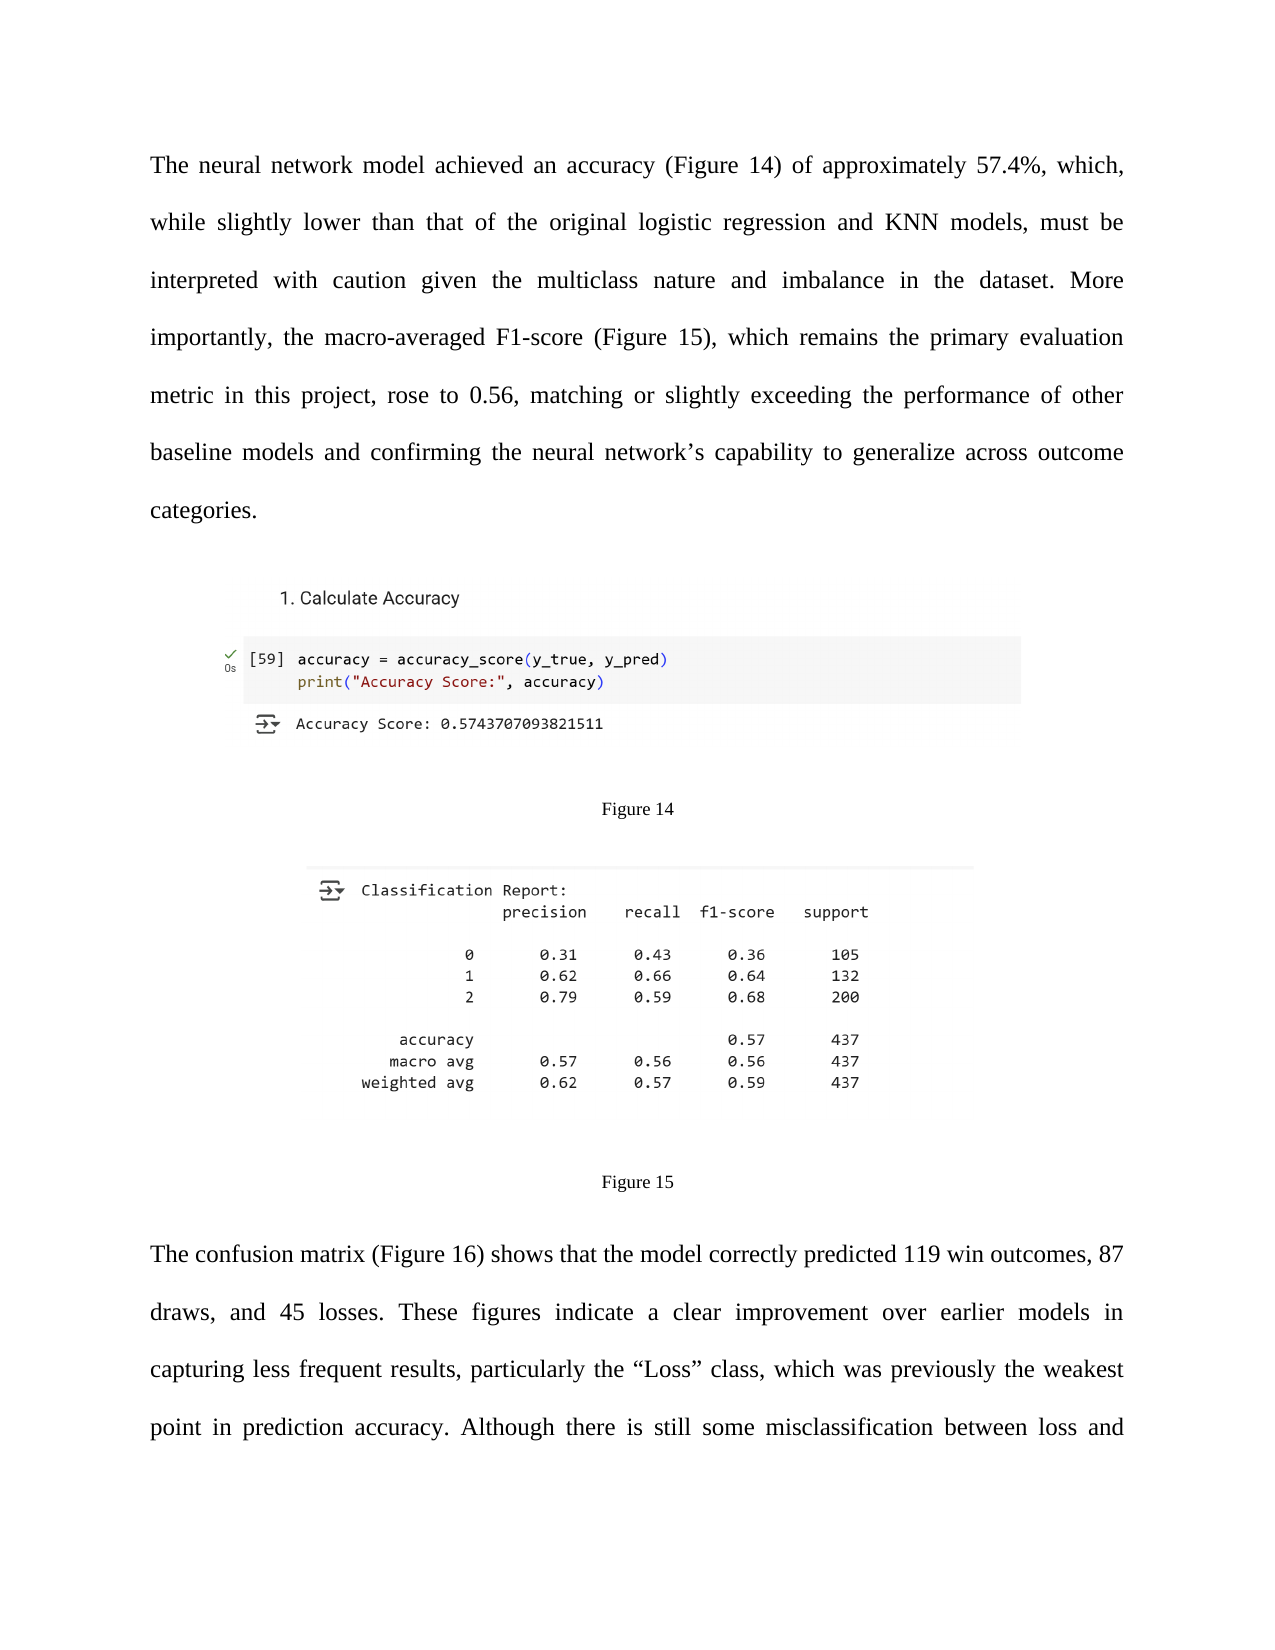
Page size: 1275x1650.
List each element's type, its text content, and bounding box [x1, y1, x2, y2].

picture [225, 577, 1022, 747]
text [150, 1239, 1125, 1440]
text Figure 14 [150, 798, 1125, 819]
text The neural network model achieved an accuracy (Figure 14) of approximately 57.4%, which, while slightly lower than that of the original logistic regression and KNN models, must be interpreted with caution given the multiclass nature and imbalance in the dataset. More importantly, the macro-averaged F1-score (Figure 15), which remains the primary evaluation metric in this project, rose to 0.56, matching or slightly exceeding the performance of other baseline models and confirming the neural network’s capability to generalize across outcome categories. [150, 150, 1125, 524]
picture [301, 866, 974, 1120]
text Figure 15 [150, 1171, 1125, 1193]
